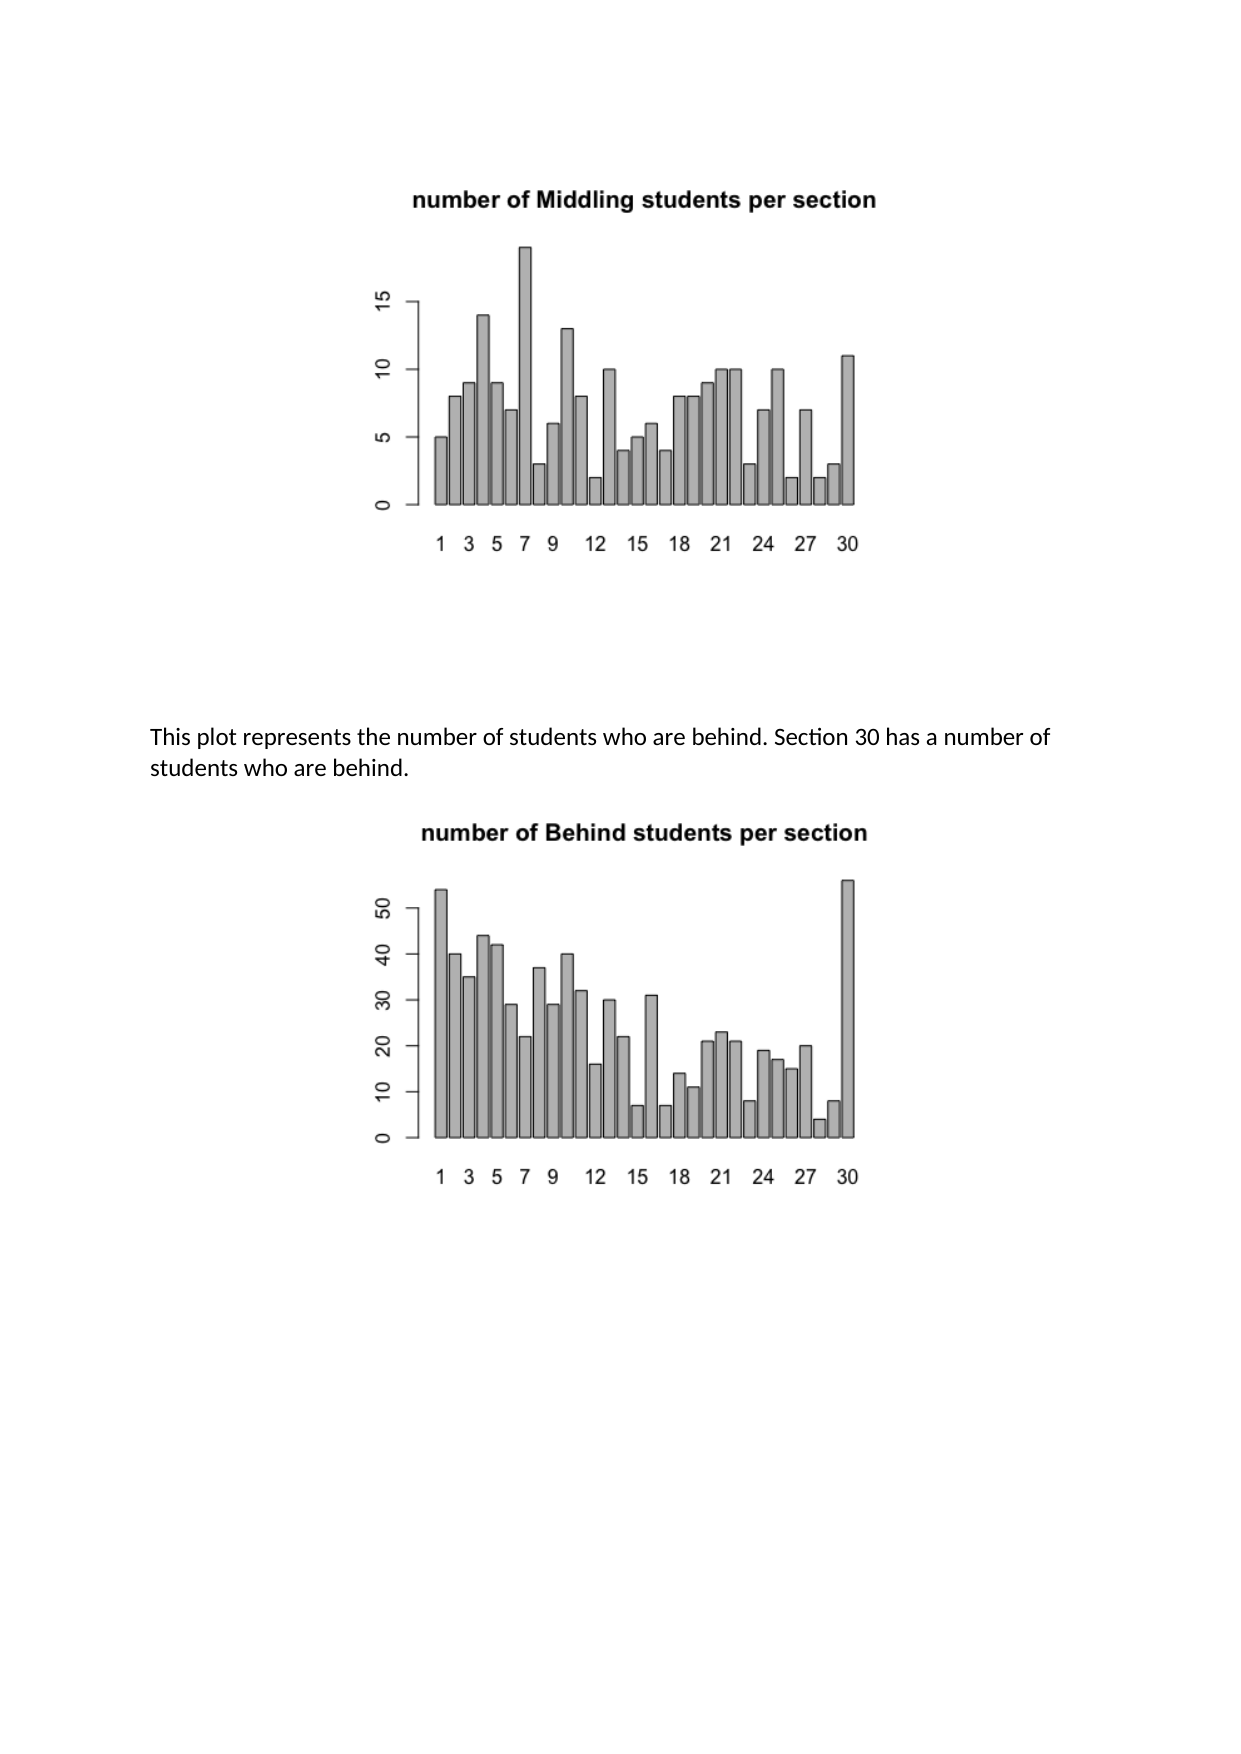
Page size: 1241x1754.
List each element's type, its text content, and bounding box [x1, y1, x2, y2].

picture [320, 150, 920, 630]
text This plot represents the number of students who are behind. Section 30 has a number of students who are behind. [150, 722, 1090, 783]
picture [320, 782, 920, 1263]
